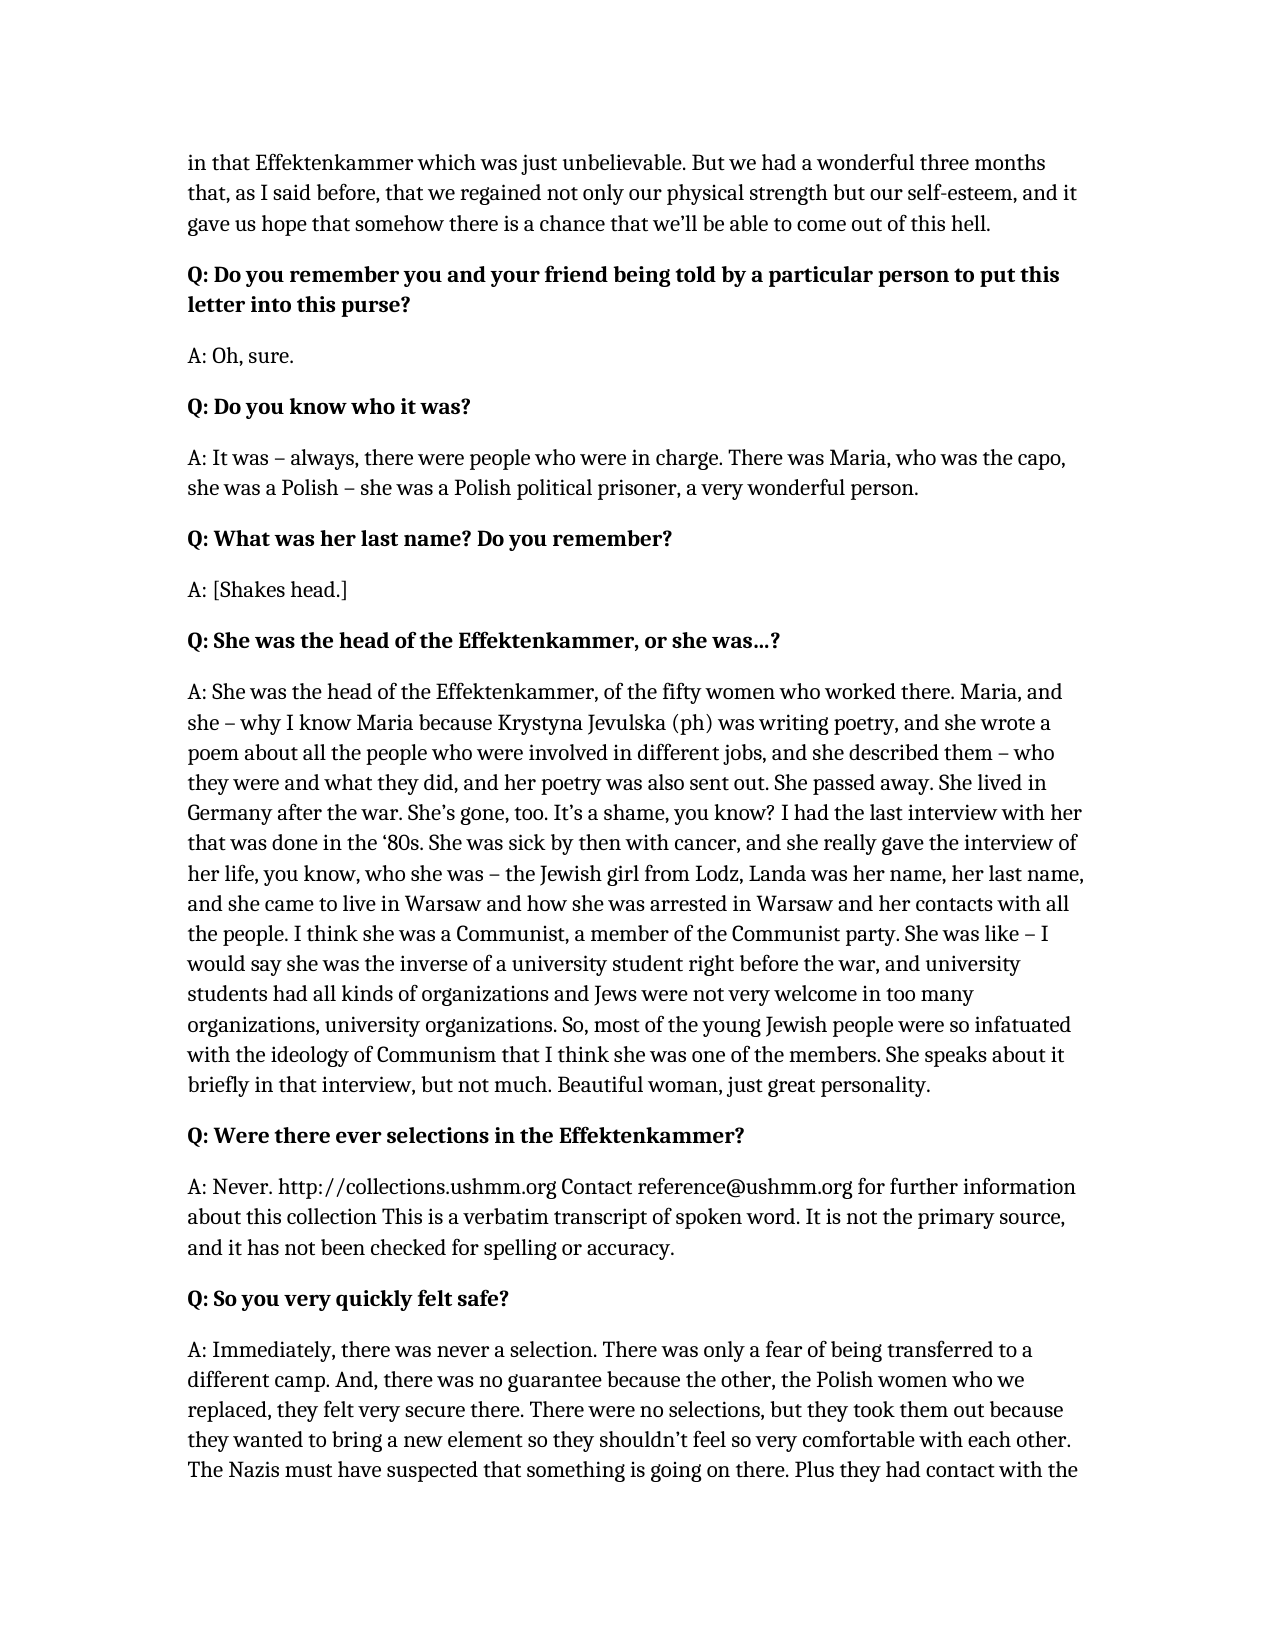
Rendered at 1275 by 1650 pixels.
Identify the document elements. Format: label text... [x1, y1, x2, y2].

text A: It was – always, there were people who were in charge. There was Maria, who was the capo, she was a Polish – she was a Polish political prisoner, a very wonderful person. [187, 445, 1087, 501]
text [187, 150, 1087, 237]
text Q: Do you know who it was? [187, 394, 1087, 420]
text A: [Shakes head.] [187, 577, 1087, 603]
text A: She was the head of the Effektenkammer, of the fifty women who worked there. Maria, and she – why I know Maria because Krystyna Jevulska (ph) was writing poetry, and she wrote a poem about all the people who were involved in different jobs, and she described them – who they were and what they did, and her poetry was also sent out. She passed away. She lived in Germany after the war. She’s gone, too. It’s a shame, you know? I had the last interview with her that was done in the ‘80s. She was sick by then with cancer, and she really gave the interview of her life, you know, who she was – the Jewish girl from Lodz, Landa was her name, her last name, and she came to live in Warsaw and how she was arrested in Warsaw and her contacts with all the people. I think she was a Communist, a member of the Communist party. She was like – I would say she was the inverse of a university student right before the war, and university students had all kinds of organizations and Jews were not very welcome in too many organizations, university organizations. So, most of the young Jewish people were so infatuated with the ideology of Communism that I think she was one of the members. She speaks about it briefly in that interview, but not much. Beautiful woman, just great personality. [187, 679, 1087, 1098]
text Q: Were there ever selections in the Effektenkammer? [187, 1123, 1087, 1149]
text Q: Do you remember you and your friend being told by a particular person to put this letter into this purse? [187, 261, 1087, 318]
text A: Never. http://collections.ushmm.org Contact reference@ushmm.org for further information about this collection This is a verbatim transcript of spoken word. It is not the primary source, and it has not been checked for spelling or accuracy. [187, 1174, 1087, 1261]
text Q: So you very quickly felt safe? [187, 1285, 1087, 1312]
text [187, 1336, 1087, 1484]
text Q: She was the head of the Effektenkammer, or she was…? [187, 628, 1087, 654]
text A: Oh, sure. [187, 343, 1087, 369]
text Q: What was her last name? Do you remember? [187, 526, 1087, 552]
